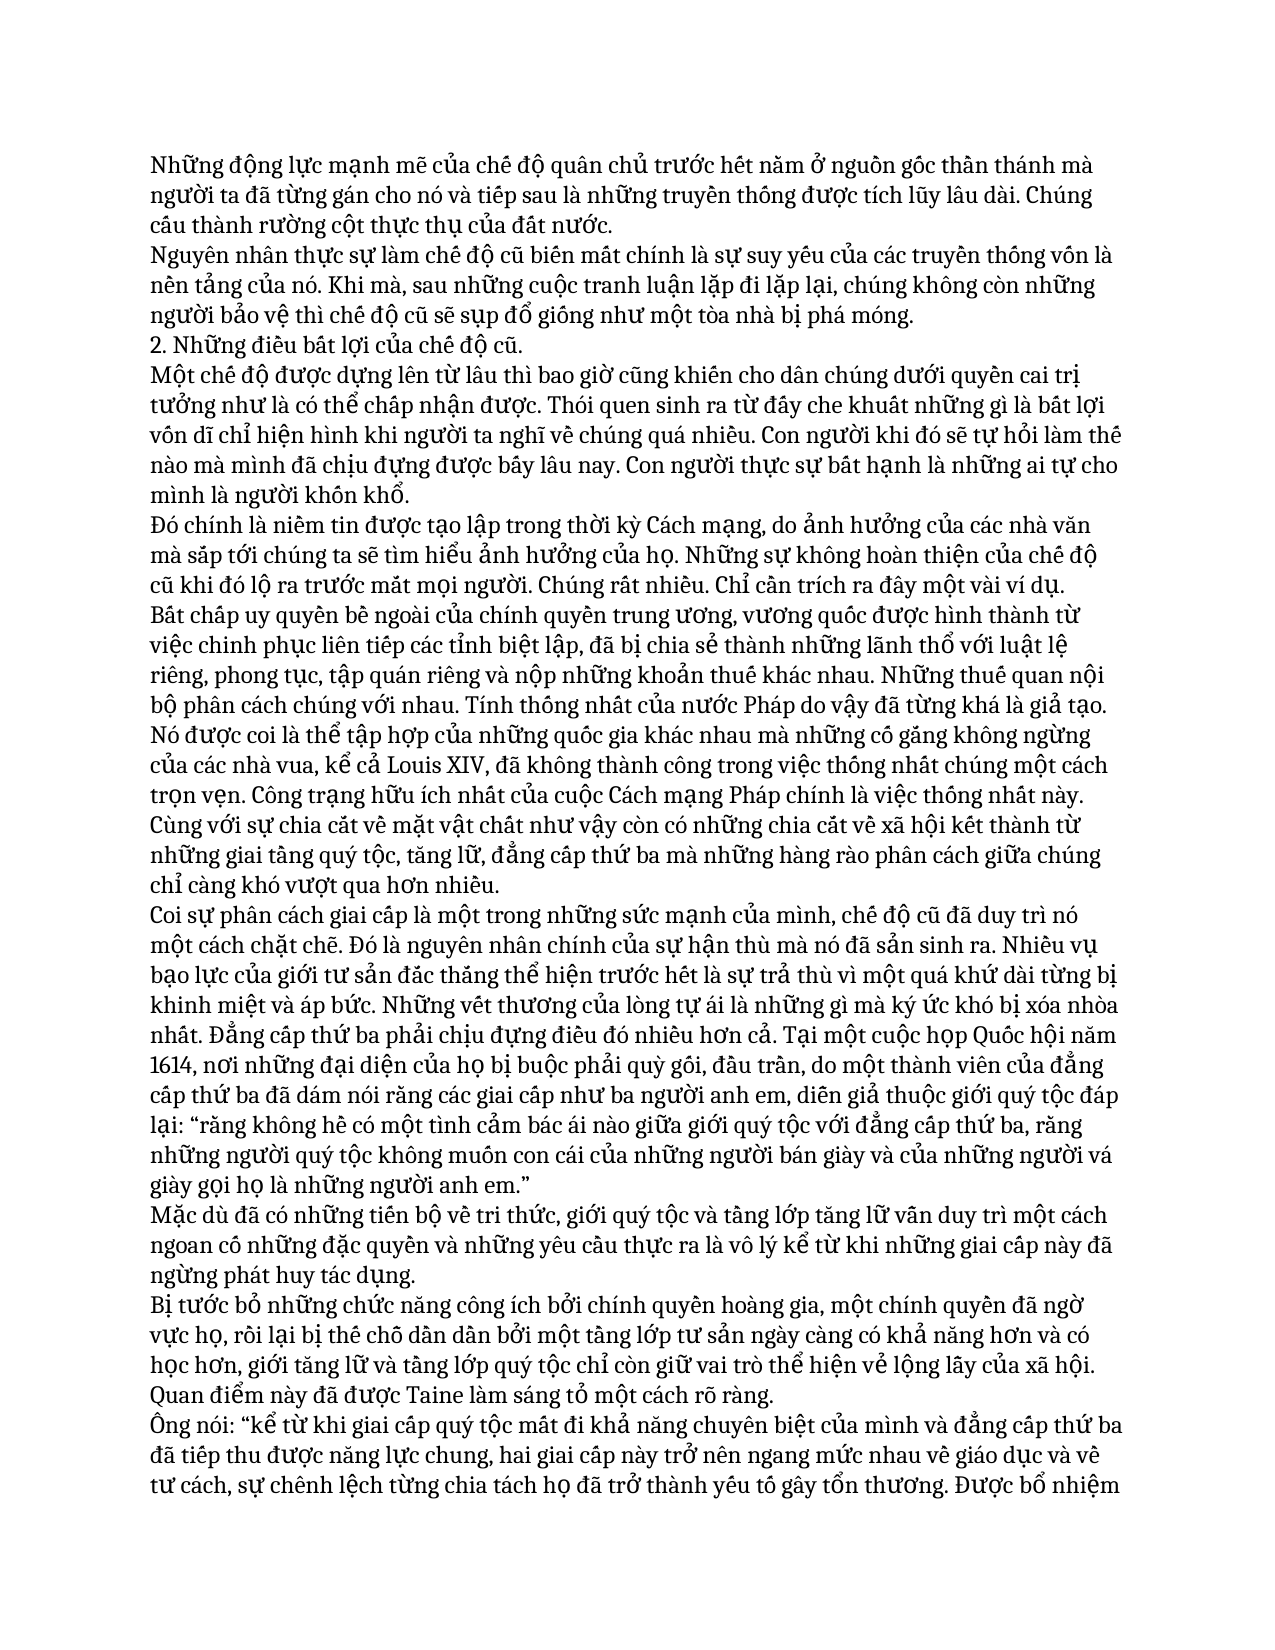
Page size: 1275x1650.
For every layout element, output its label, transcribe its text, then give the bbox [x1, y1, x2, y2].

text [150, 1410, 1125, 1500]
text Mặc dù đã có những tiến bộ về tri thức, giới quý tộc và tầng lớp tăng lữ vẫn duy trì một cách ngoan cố những đặc quyền và những yêu cầu thực ra là vô lý kể từ khi những giai cấp này đã ngừng phát huy tác dụng. [150, 1200, 1125, 1290]
text Đó chính là niềm tin được tạo lập trong thời kỳ Cách mạng, do ảnh hưởng của các nhà văn mà sắp tới chúng ta sẽ tìm hiểu ảnh hưởng của họ. Những sự không hoàn thiện của chế độ cũ khi đó lộ ra trước mắt mọi người. Chúng rất nhiều. Chỉ cần trích ra đây một vài ví dụ. [150, 510, 1125, 600]
text Nguyên nhân thực sự làm chế độ cũ biến mất chính là sự suy yếu của các truyền thống vốn là nền tảng của nó. Khi mà, sau những cuộc tranh luận lặp đi lặp lại, chúng không còn những người bảo vệ thì chế độ cũ sẽ sụp đổ giống như một tòa nhà bị phá móng. [150, 240, 1125, 330]
text Một chế độ được dựng lên từ lâu thì bao giờ cũng khiến cho dân chúng dưới quyền cai trị tưởng như là có thể chấp nhận được. Thói quen sinh ra từ đấy che khuất những gì là bất lợi vốn dĩ chỉ hiện hình khi người ta nghĩ về chúng quá nhiều. Con người khi đó sẽ tự hỏi làm thế nào mà mình đã chịu đựng được bấy lâu nay. Con người thực sự bất hạnh là những ai tự cho mình là người khốn khổ. [150, 360, 1125, 510]
text Coi sự phân cách giai cấp là một trong những sức mạnh của mình, chế độ cũ đã duy trì nó một cách chặt chẽ. Đó là nguyên nhân chính của sự hận thù mà nó đã sản sinh ra. Nhiều vụ bạo lực của giới tư sản đắc thắng thể hiện trước hết là sự trả thù vì một quá khứ dài từng bị khinh miệt và áp bức. Những vết thương của lòng tự ái là những gì mà ký ức khó bị xóa nhòa nhất. Đẳng cấp thứ ba phải chịu đựng điều đó nhiều hơn cả. Tại một cuộc họp Quốc hội năm 1614, nơi những đại diện của họ bị buộc phải quỳ gối, đầu trần, do một thành viên của đẳng cấp thứ ba đã dám nói rằng các giai cấp như ba người anh em, diễn giả thuộc giới quý tộc đáp lại: “rằng không hề có một tình cảm bác ái nào giữa giới quý tộc với đẳng cấp thứ ba, rằng những người quý tộc không muốn con cái của những người bán giày và của những người vá giày gọi họ là những người anh em.” [150, 900, 1125, 1200]
text Cùng với sự chia cắt về mặt vật chất như vậy còn có những chia cắt về xã hội kết thành từ những giai tầng quý tộc, tăng lữ, đẳng cấp thứ ba mà những hàng rào phân cách giữa chúng chỉ càng khó vượt qua hơn nhiều. [150, 810, 1125, 900]
text Bị tước bỏ những chức năng công ích bởi chính quyền hoàng gia, một chính quyền đã ngờ vực họ, rồi lại bị thế chỗ dần dần bởi một tầng lớp tư sản ngày càng có khả năng hơn và có học hơn, giới tăng lữ và tầng lớp quý tộc chỉ còn giữ vai trò thể hiện vẻ lộng lẫy của xã hội. Quan điểm này đã được Taine làm sáng tỏ một cách rõ ràng. [150, 1290, 1125, 1410]
text Những động lực mạnh mẽ của chế độ quân chủ trước hết nằm ở nguồn gốc thần thánh mà người ta đã từng gán cho nó và tiếp sau là những truyền thống được tích lũy lâu dài. Chúng cấu thành rường cột thực thụ của đất nước. [150, 150, 1125, 240]
text Bất chấp uy quyền bề ngoài của chính quyền trung ương, vương quốc được hình thành từ việc chinh phục liên tiếp các tỉnh biệt lập, đã bị chia sẻ thành những lãnh thổ với luật lệ riêng, phong tục, tập quán riêng và nộp những khoản thuế khác nhau. Những thuế quan nội bộ phân cách chúng với nhau. Tính thống nhất của nước Pháp do vậy đã từng khá là giả tạo. Nó được coi là thể tập hợp của những quốc gia khác nhau mà những cố gắng không ngừng của các nhà vua, kể cả Louis XIV, đã không thành công trong việc thống nhất chúng một cách trọn vẹn. Công trạng hữu ích nhất của cuộc Cách mạng Pháp chính là việc thống nhất này. [150, 600, 1125, 810]
text 2. Những điều bất lợi của chế độ cũ. [150, 330, 1125, 360]
